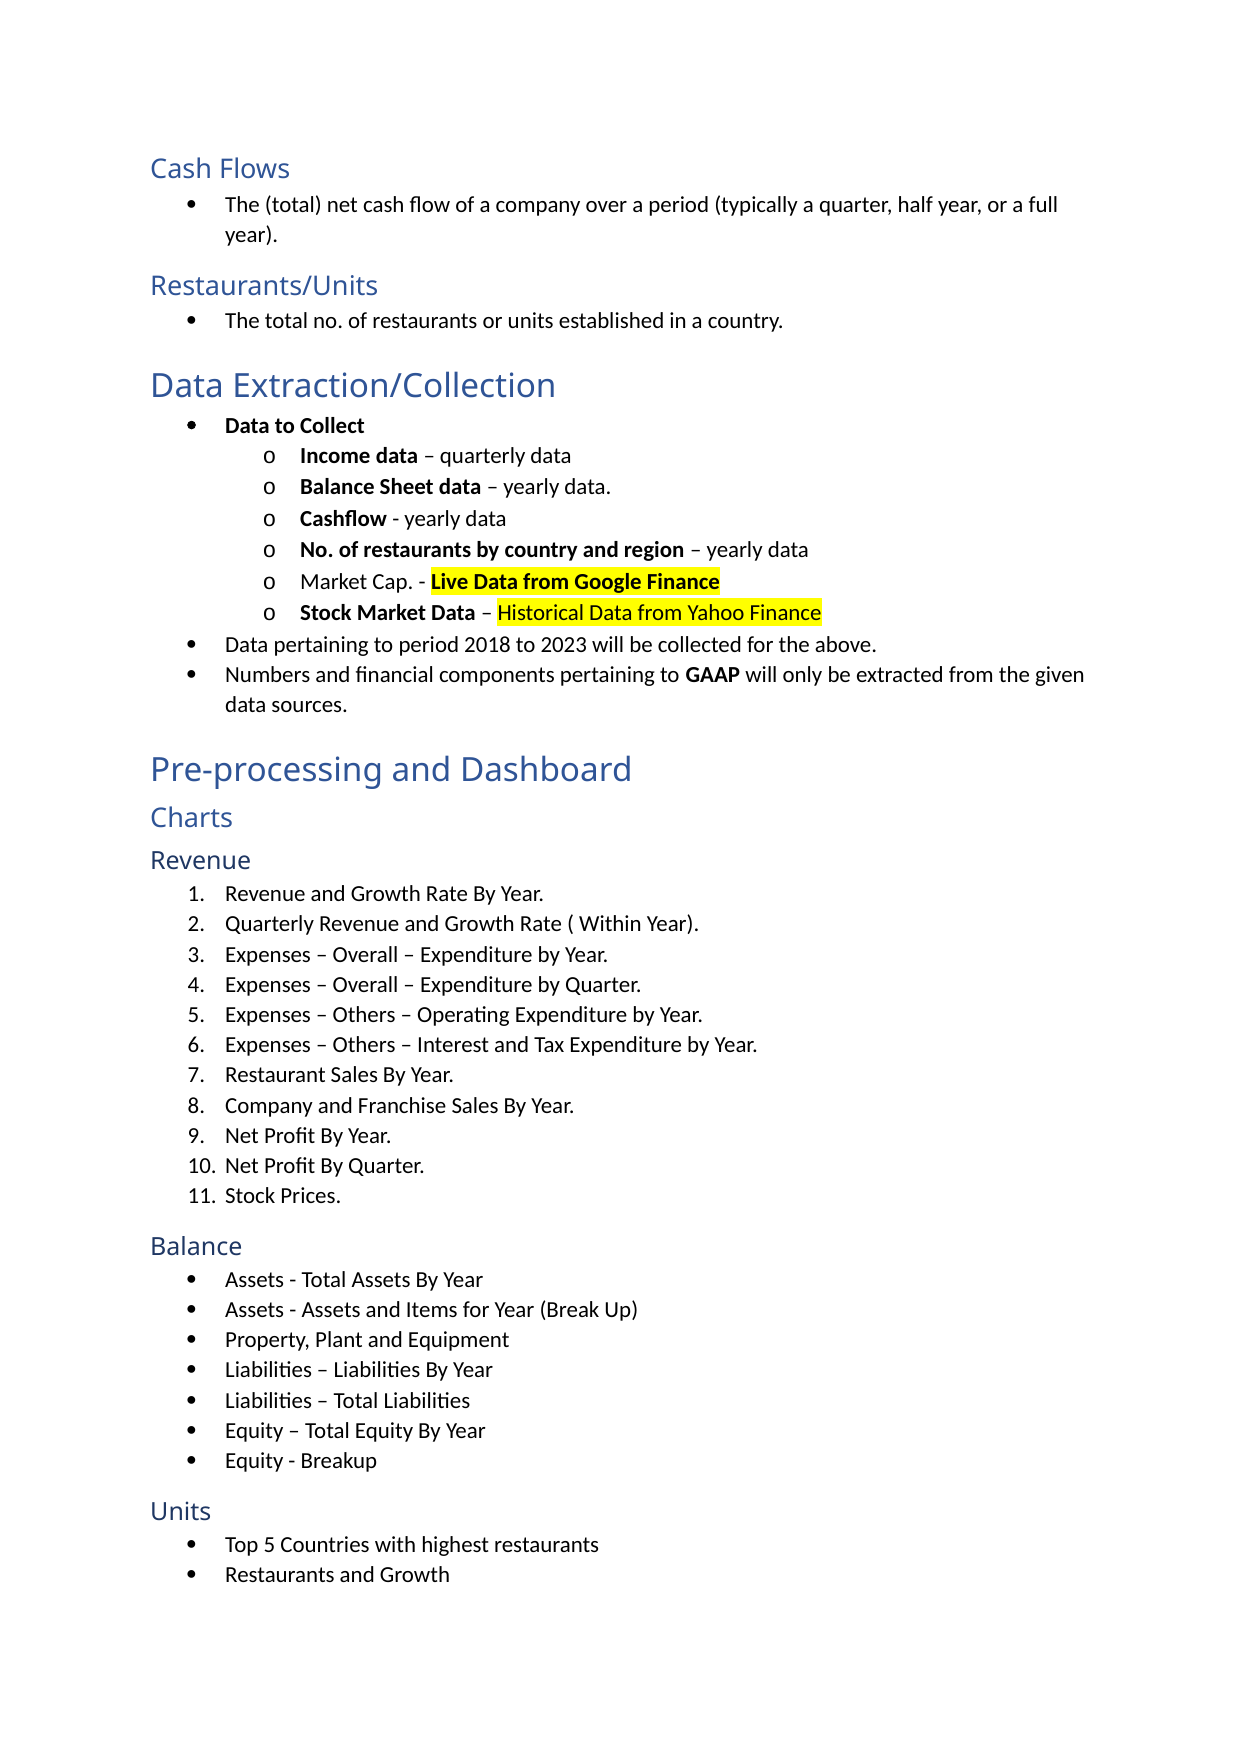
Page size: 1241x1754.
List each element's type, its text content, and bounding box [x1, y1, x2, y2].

subtitle Data Extraction/Collection [150, 362, 1090, 407]
list Net Profit By Quarter. [187, 1151, 1090, 1179]
list Equity - Breakup [187, 1446, 1090, 1474]
list Restaurants and Growth [187, 1560, 1090, 1588]
subtitle Units [150, 1493, 1090, 1527]
subtitle Revenue [150, 842, 1090, 877]
list Equity – Total Equity By Year [187, 1416, 1090, 1444]
list Stock Market Data – Historical Data from Yahoo Finance [262, 598, 1090, 627]
list Data pertaining to period 2018 to 2023 will be collected for the above. [187, 630, 1090, 658]
list No. of restaurants by country and region – yearly data [262, 535, 1090, 564]
list Top 5 Countries with highest restaurants [187, 1530, 1090, 1558]
list Liabilities – Liabilities By Year [187, 1356, 1090, 1384]
list The total no. of restaurants or units established in a country. [187, 307, 1090, 335]
list Assets - Total Assets By Year [187, 1265, 1090, 1293]
subtitle Charts [150, 798, 1090, 835]
list Liabilities – Total Liabilities [187, 1386, 1090, 1414]
list Expenses – Others – Interest and Tax Expenditure by Year. [187, 1030, 1090, 1058]
list Expenses – Overall – Expenditure by Year. [187, 940, 1090, 968]
subtitle Restaurants/Units [150, 267, 1090, 304]
list Expenses – Overall – Expenditure by Quarter. [187, 970, 1090, 998]
list Company and Franchise Sales By Year. [187, 1091, 1090, 1119]
list Expenses – Others – Operating Expenditure by Year. [187, 1000, 1090, 1028]
list Quarterly Revenue and Growth Rate ( Within Year). [187, 909, 1090, 937]
list Restaurant Sales By Year. [187, 1061, 1090, 1088]
list Income data – quarterly data [262, 441, 1090, 470]
subtitle Pre-processing and Dashboard [150, 745, 1090, 791]
list Net Profit By Year. [187, 1121, 1090, 1149]
list Numbers and financial components pertaining to GAAP will only be extracted from the given data sources. [187, 660, 1090, 718]
list Data to Collect [187, 411, 1090, 439]
list Revenue and Growth Rate By Year. [187, 879, 1090, 907]
list Balance Sheet data – yearly data. [262, 472, 1090, 502]
list Stock Prices. [187, 1181, 1090, 1209]
list Cashflow - yearly data [262, 504, 1090, 533]
list Market Cap. - Live Data from Google Finance [262, 567, 1090, 596]
subtitle Cash Flows [150, 150, 1090, 187]
list The (total) net cash flow of a company over a period (typically a quarter, half year, or a full year). [187, 190, 1090, 248]
list Assets - Assets and Items for Year (Break Up) [187, 1295, 1090, 1323]
list Property, Plant and Equipment [187, 1325, 1090, 1353]
subtitle Balance [150, 1228, 1090, 1262]
